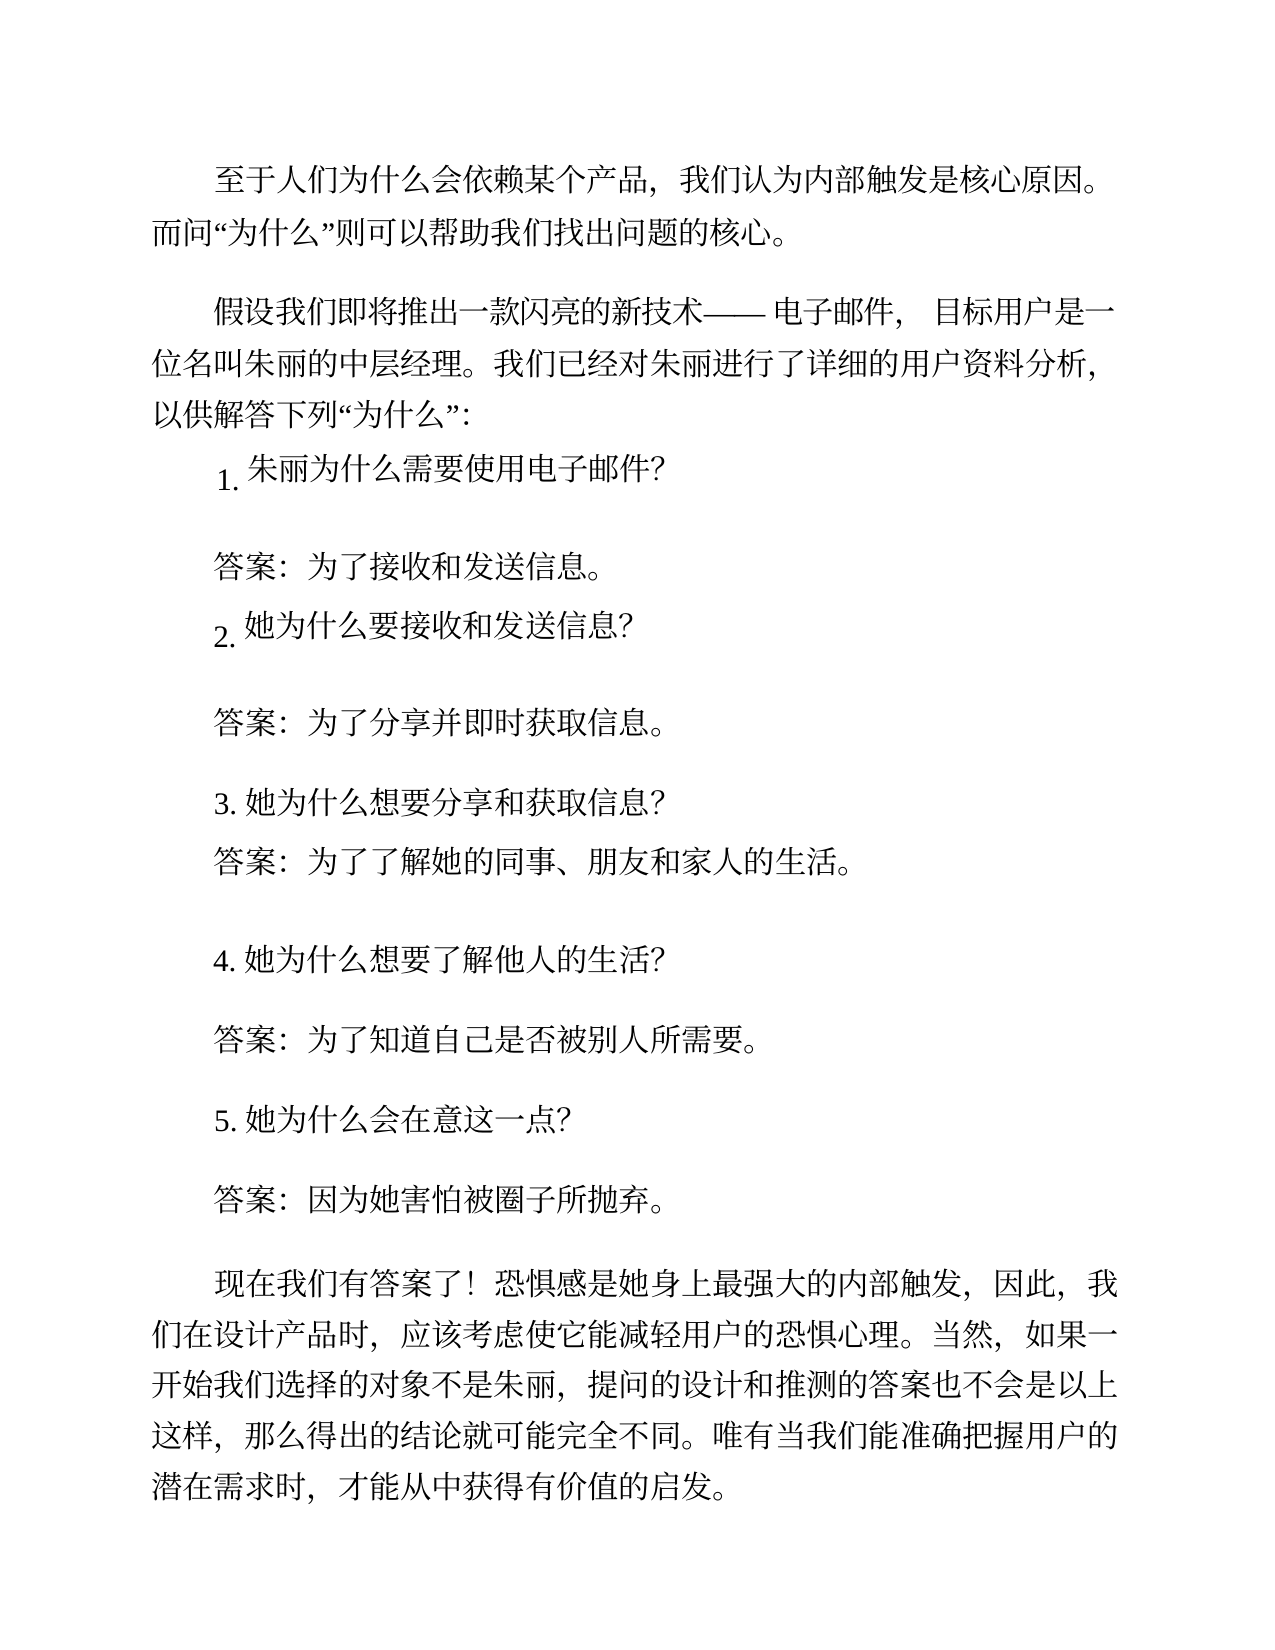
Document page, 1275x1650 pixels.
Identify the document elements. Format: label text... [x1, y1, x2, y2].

text 答案：因为她害怕被圈子所抛弃。 [214, 1179, 1119, 1220]
text 答案：为了了解她的同事、朋友和家人的生活。 [214, 862, 1119, 939]
text 现在我们有答案了！恐惧感是她身上最强大的内部触发，因此，我 们在设计产品时，应该考虑使它能减轻用户的恐惧心理。当然，如果一 开始我们选择的对象不是朱丽，提问的设计和推测的答案也不会是以上 这样，那么得出的结论就可能完全不同。唯有当我们能准确把握用户的 潜在需求时，才能从中获得有价值的启发。 [151, 1259, 1119, 1507]
text 5. 她为什么会在意这一点？ [214, 1099, 1119, 1140]
text 2. 她为什么要接收和发送信息？ [213, 626, 1119, 702]
text 答案：为了接收和发送信息。 [214, 546, 1119, 586]
text 4. 她为什么想要了解他人的生活？ [213, 939, 1119, 980]
text 至于人们为什么会依赖某个产品，我们认为内部触发是核心原因。 而问“为什么”则可以帮助我们找出问题的核心。 [151, 156, 1114, 253]
text 1. 朱丽为什么需要使用电子邮件？ [216, 469, 1119, 546]
text 答案：为了知道自己是否被别人所需要。 [214, 1019, 1119, 1060]
text 假设我们即将推出一款闪亮的新技术—— 电子邮件， 目标用户是一 位名叫朱丽的中层经理。我们已经对朱丽进行了详细的用户资料分析， 以供解答下列“为什么”： [151, 287, 1119, 436]
text 3. 她为什么想要分享和获取信息？ [214, 782, 1119, 823]
text 答案：为了分享并即时获取信息。 [214, 702, 1119, 743]
